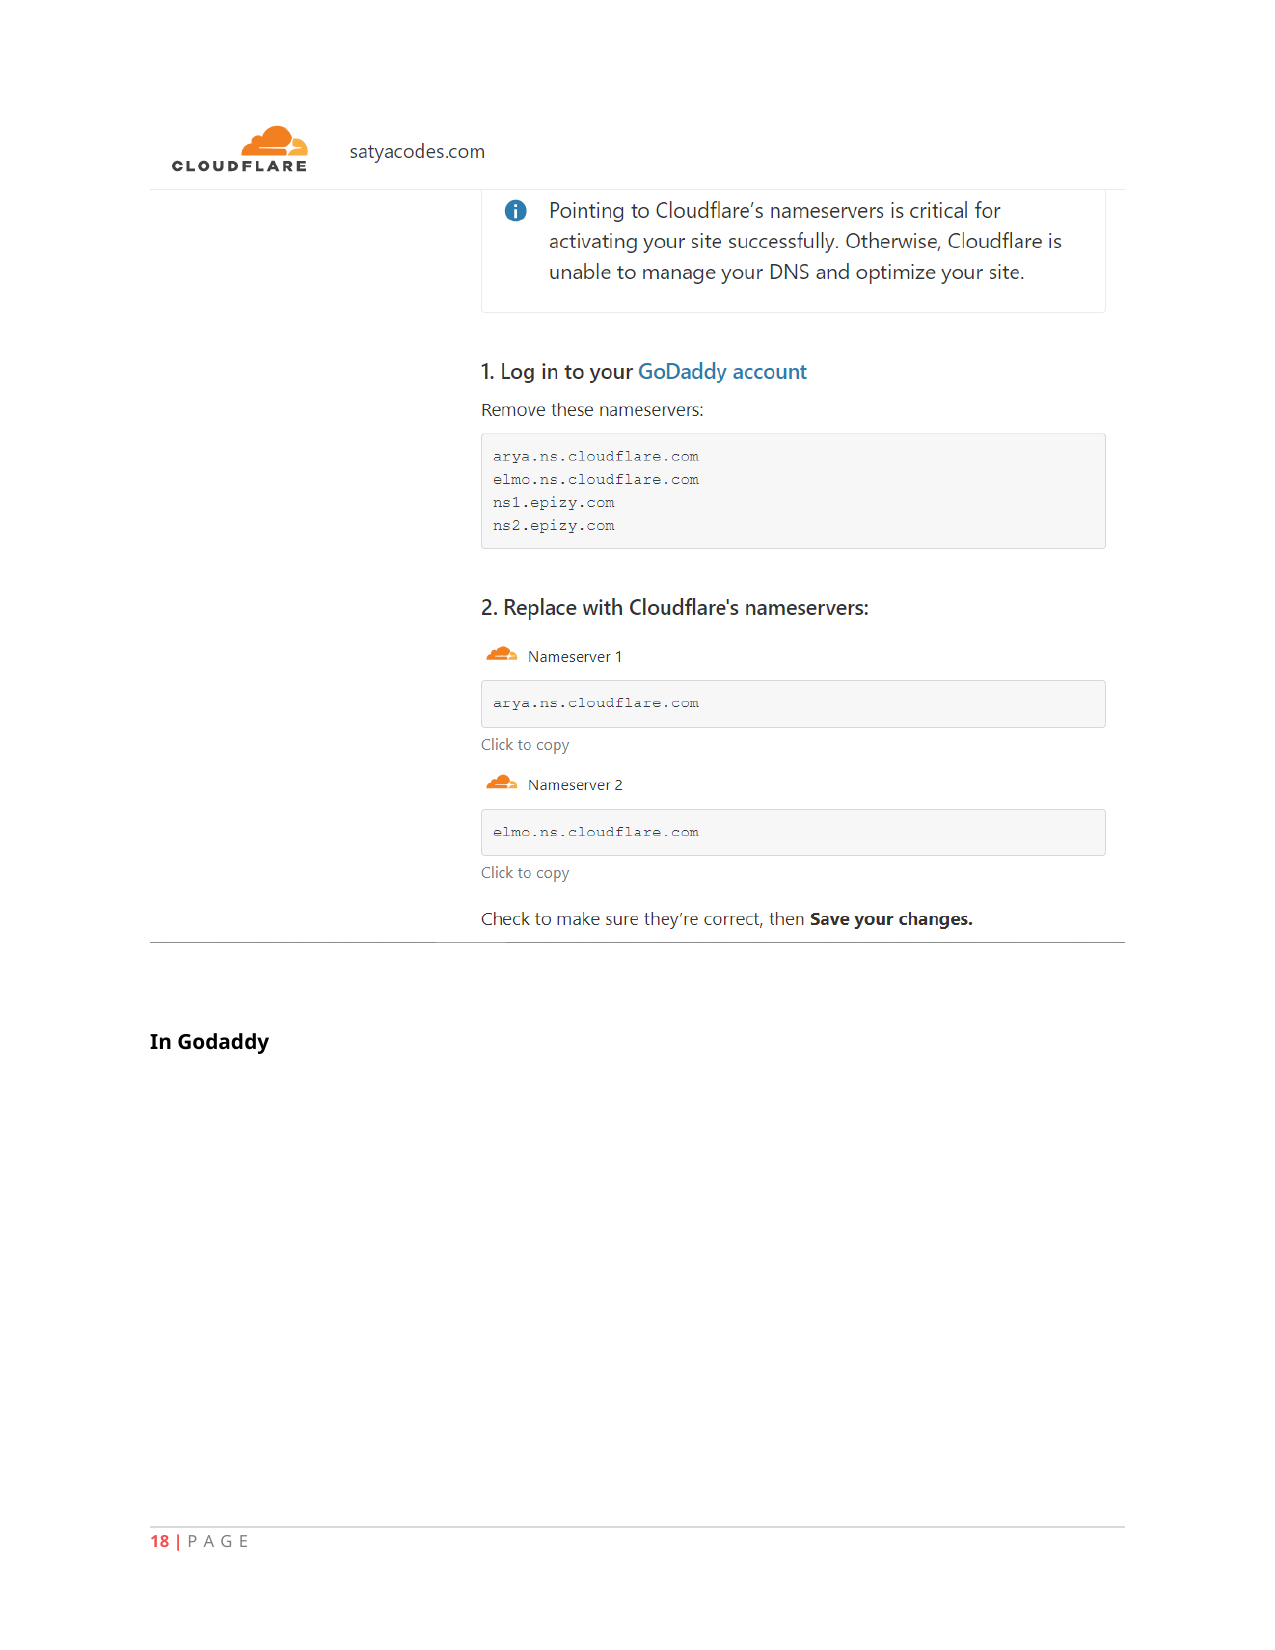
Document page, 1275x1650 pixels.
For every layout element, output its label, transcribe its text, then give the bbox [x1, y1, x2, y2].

picture [150, 112, 1125, 943]
text In Godaddy [150, 1027, 1125, 1056]
